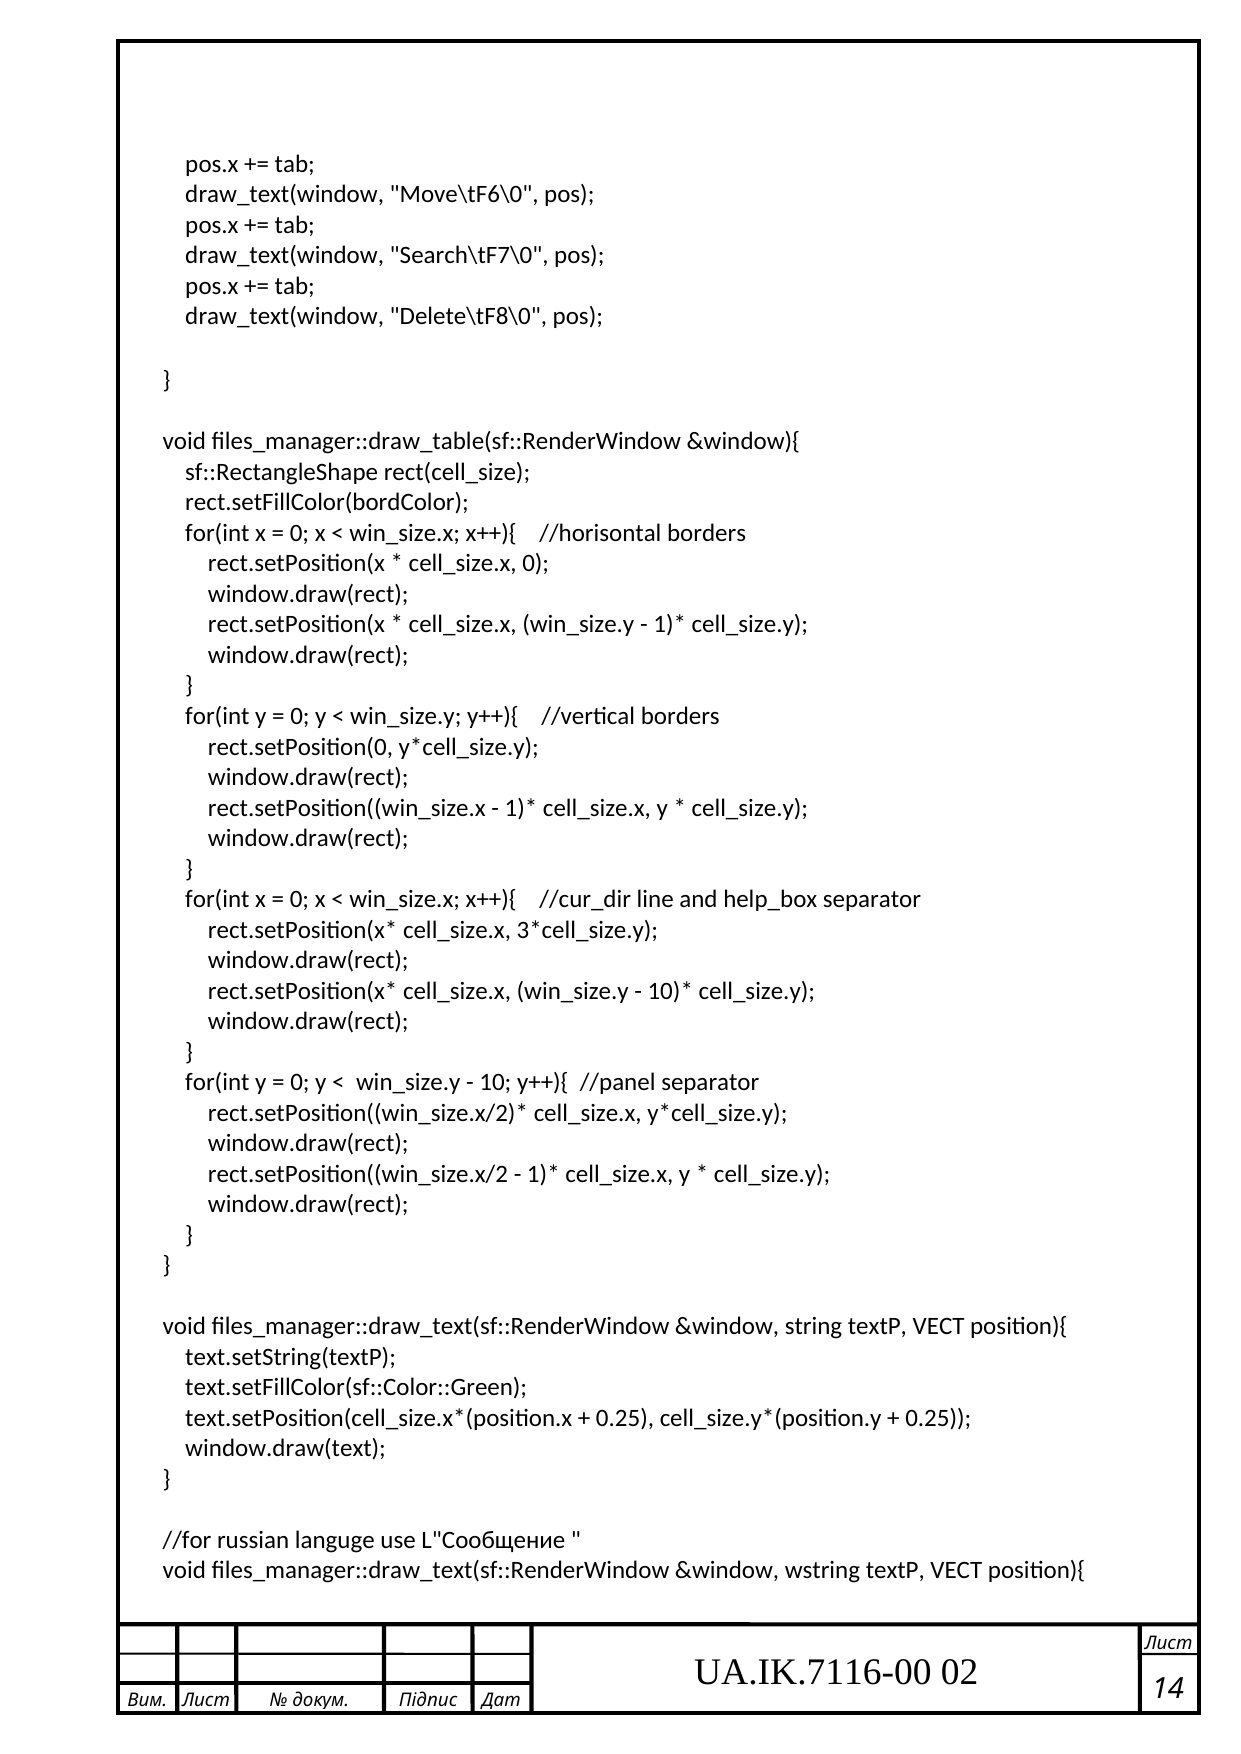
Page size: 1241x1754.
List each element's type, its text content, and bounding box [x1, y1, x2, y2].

list for(int x = 0; x < win_size.x; x++){ //horisontal borders [162, 517, 1181, 547]
list rect.setPosition((win_size.x/2 - 1)* cell_size.x, y * cell_size.y); [162, 1158, 1181, 1188]
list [162, 1402, 1181, 1433]
list void files_manager::draw_text(sf::RenderWindow &window, wstring textP, VECT position){ [162, 1555, 1181, 1585]
list pos.x += tab; [162, 209, 1181, 239]
list window.draw(rect); [162, 1005, 1181, 1036]
list draw_text(window, "Move\tF6\0", pos); [162, 178, 1181, 209]
list draw_text(window, "Delete\tF8\0", pos); [162, 300, 1181, 331]
list for(int y = 0; y < win_size.y - 10; y++){ //panel separator [162, 1066, 1181, 1097]
list } [162, 1249, 1181, 1280]
list window.draw(rect); [162, 1127, 1181, 1158]
list rect.setPosition(0, y*cell_size.y); [162, 731, 1181, 761]
list text.setString(textP); [162, 1341, 1181, 1372]
list rect.setFillColor(bordColor); [162, 486, 1181, 517]
list rect.setPosition((win_size.x/2)* cell_size.x, y*cell_size.y); [162, 1097, 1181, 1127]
list } [162, 1463, 1181, 1494]
list window.draw(rect); [162, 578, 1181, 608]
list window.draw(rect); [162, 761, 1181, 792]
list window.draw(rect); [162, 1188, 1181, 1219]
list } [162, 364, 1181, 395]
list rect.setPosition(x * cell_size.x, 0); [162, 547, 1181, 578]
list } [162, 853, 1181, 883]
list rect.setPosition(x* cell_size.x, (win_size.y - 10)* cell_size.y); [162, 975, 1181, 1005]
list window.draw(rect); [162, 822, 1181, 853]
list window.draw(text); [162, 1433, 1181, 1463]
list rect.setPosition((win_size.x - 1)* cell_size.x, y * cell_size.y); [162, 792, 1181, 822]
list rect.setPosition(x * cell_size.x, (win_size.y - 1)* cell_size.y); [162, 608, 1181, 639]
list void files_manager::draw_text(sf::RenderWindow &window, string textP, VECT position){ [162, 1311, 1181, 1341]
list window.draw(rect); [162, 944, 1181, 975]
list rect.setPosition(x* cell_size.x, 3*cell_size.y); [162, 914, 1181, 944]
list draw_text(window, "Search\tF7\0", pos); [162, 239, 1181, 270]
list pos.x += tab; [162, 270, 1181, 300]
list } [162, 669, 1181, 700]
list void files_manager::draw_table(sf::RenderWindow &window){ [162, 425, 1181, 456]
list //for russian languge use L"Сообщение " [162, 1524, 1181, 1555]
list } [162, 1036, 1181, 1066]
list for(int x = 0; x < win_size.x; x++){ //cur_dir line and help_box separator [162, 883, 1181, 914]
list } [162, 1219, 1181, 1249]
list pos.x += tab; [162, 148, 1181, 178]
list text.setFillColor(sf::Color::Green); [162, 1372, 1181, 1402]
list window.draw(rect); [162, 639, 1181, 669]
list for(int y = 0; y < win_size.y; y++){ //vertical borders [162, 700, 1181, 731]
list sf::RectangleShape rect(cell_size); [162, 456, 1181, 486]
